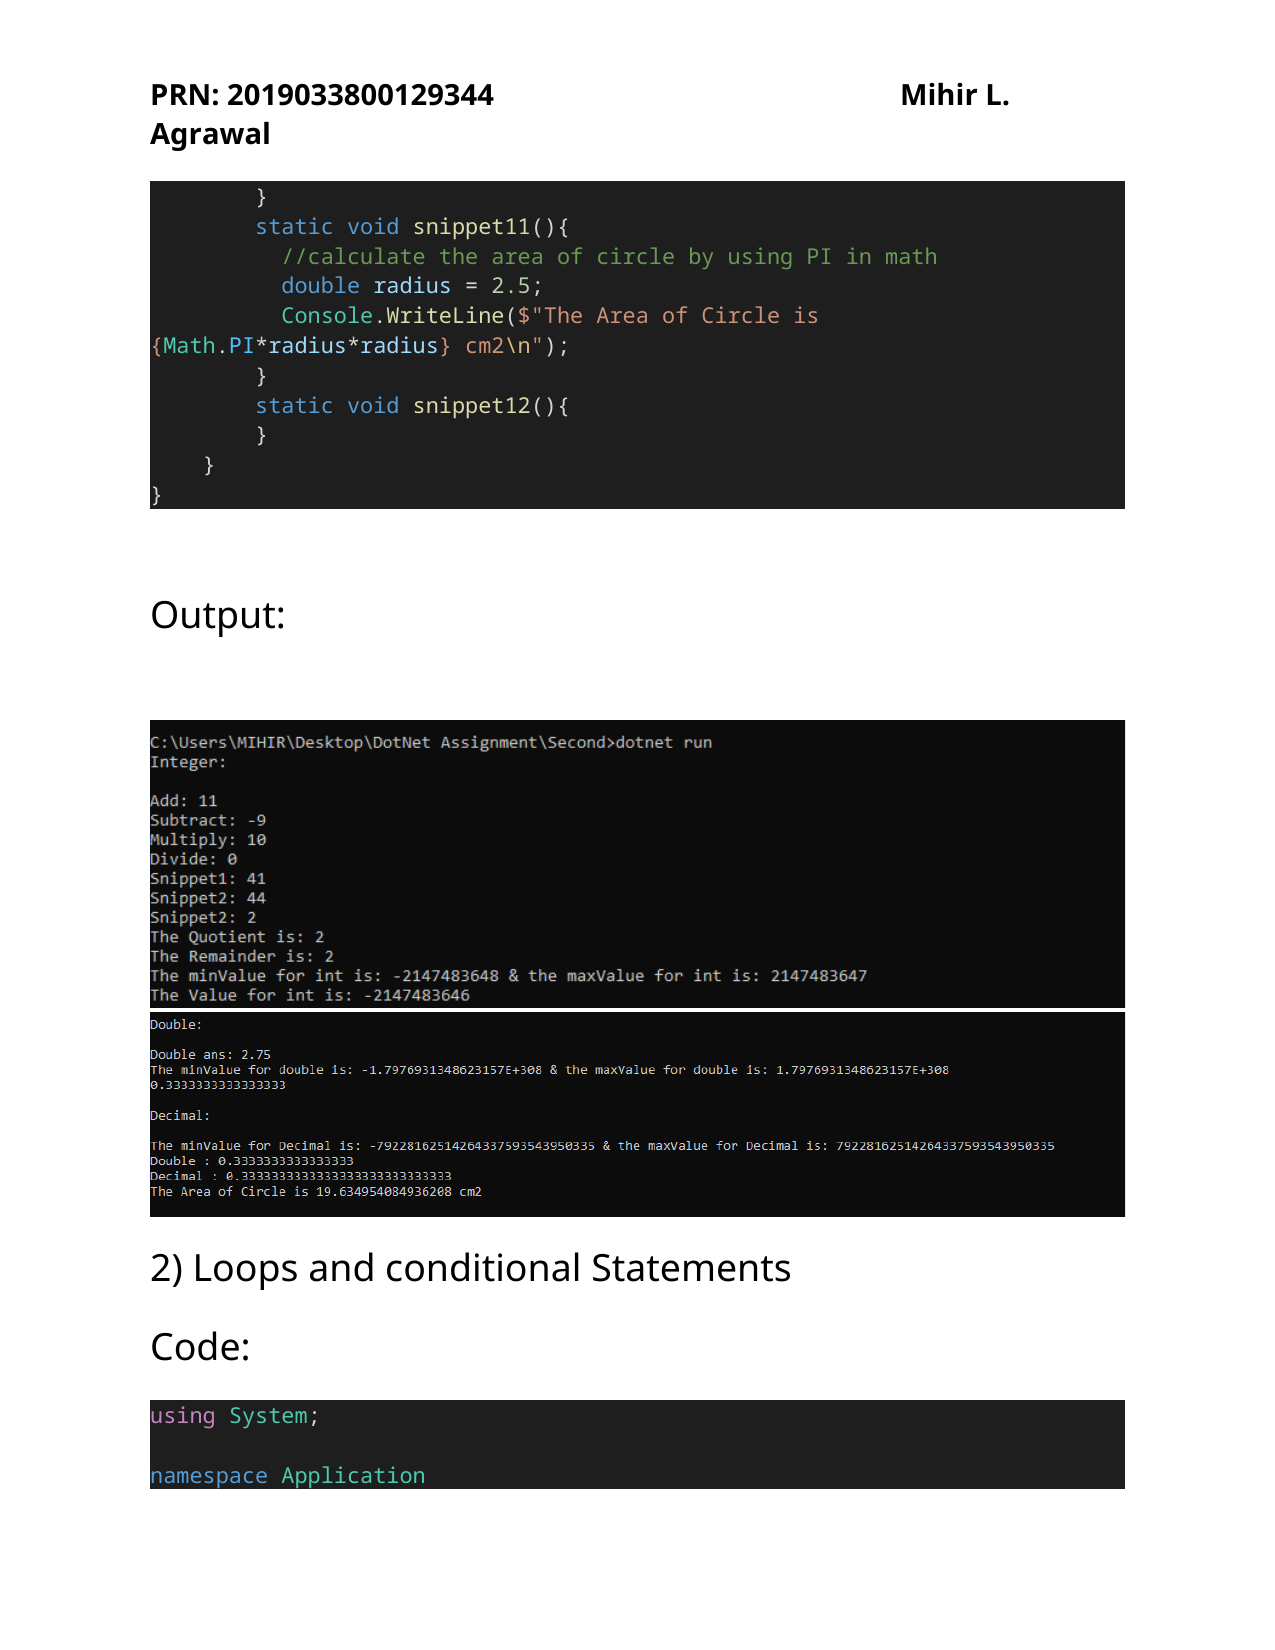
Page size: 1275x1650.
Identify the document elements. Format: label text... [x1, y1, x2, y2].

text Output: [150, 588, 1125, 639]
text Console.WriteLine($"The Area of Circle is {Math.PI*radius*radius} cm2\n"); [150, 300, 1125, 360]
text namespace Application [150, 1460, 1125, 1489]
text static void snippet11(){ [150, 211, 1125, 241]
picture [150, 1012, 1125, 1217]
text 2) Loops and conditional Statements [150, 1241, 1125, 1292]
text } [150, 449, 1125, 479]
text } [150, 181, 1125, 211]
text } [150, 419, 1125, 449]
text //calculate the area of circle by using PI in math [150, 241, 1125, 271]
text } [150, 360, 1125, 390]
text double radius = 2.5; [150, 271, 1125, 300]
text } [150, 479, 1125, 509]
text using System; [150, 1400, 1125, 1430]
picture [150, 720, 1125, 1008]
text Code: [150, 1321, 1125, 1372]
text static void snippet12(){ [150, 390, 1125, 419]
